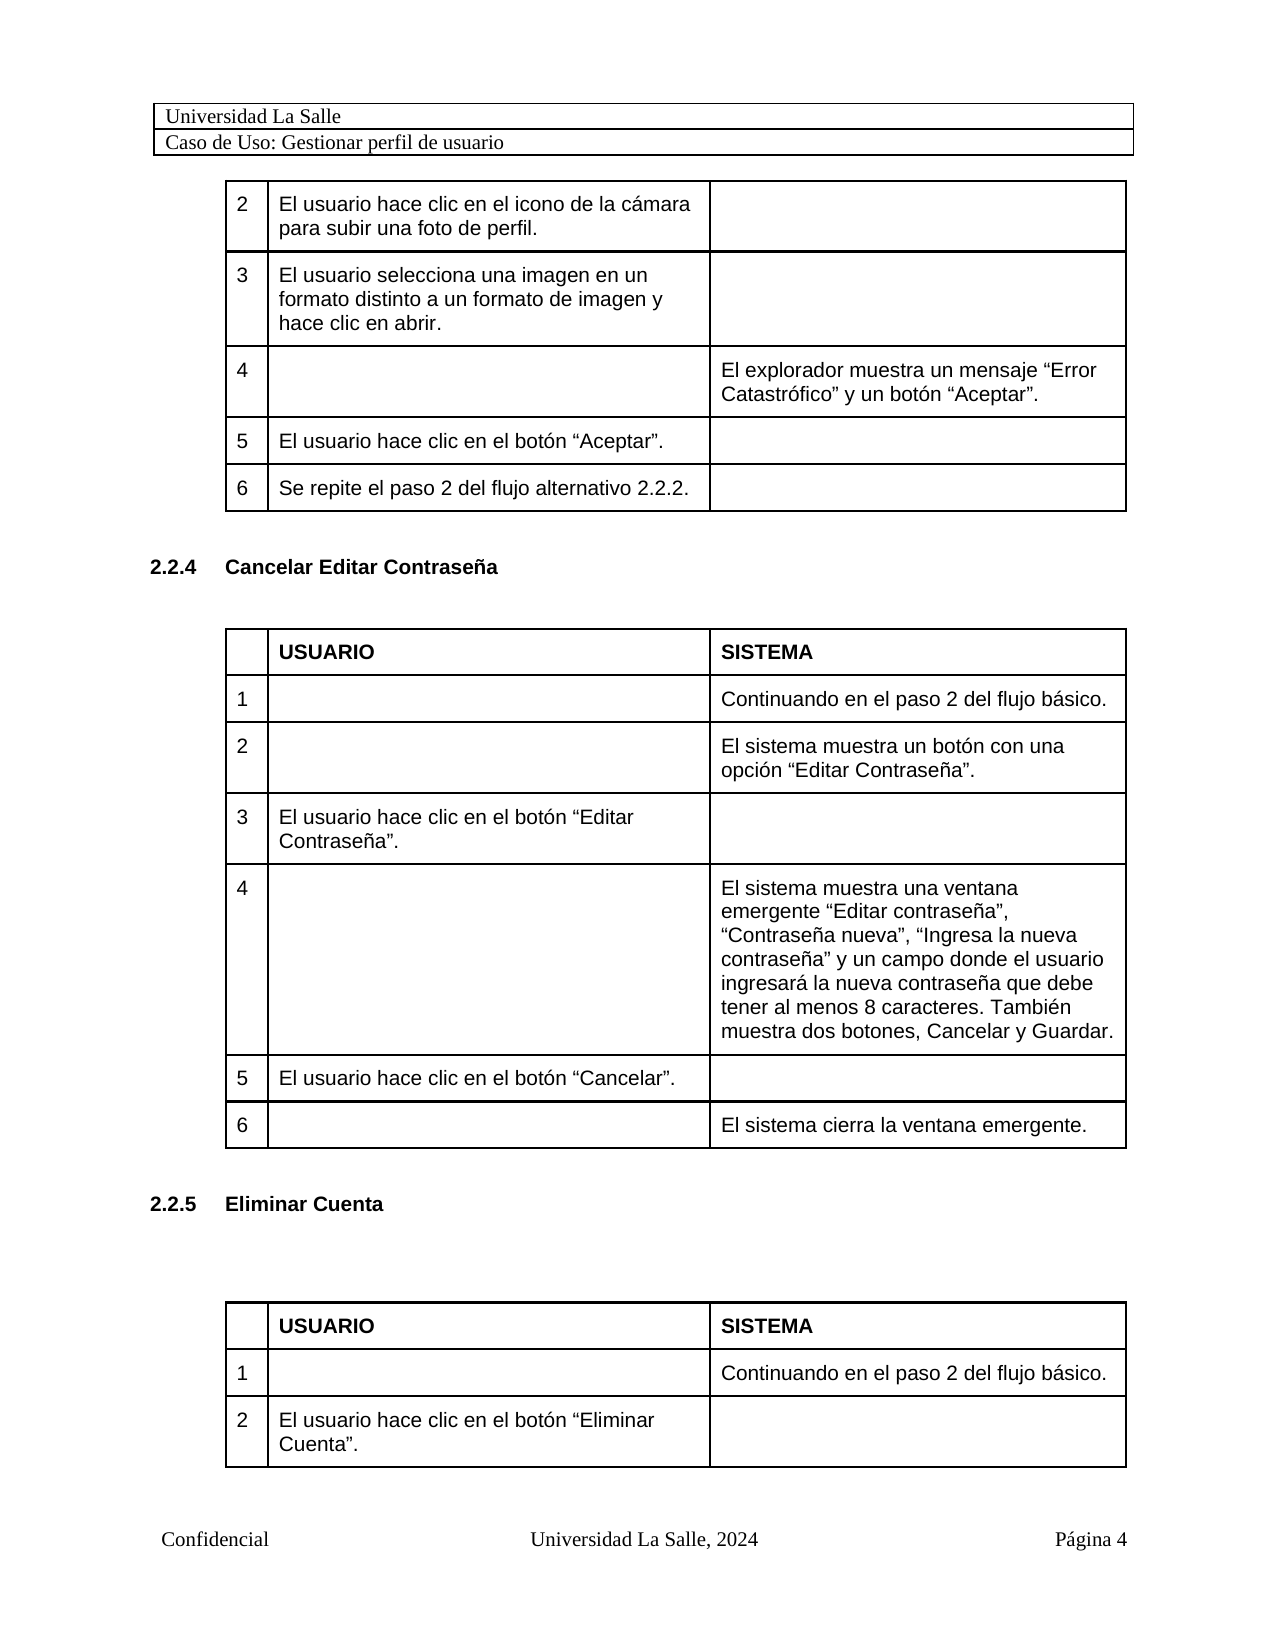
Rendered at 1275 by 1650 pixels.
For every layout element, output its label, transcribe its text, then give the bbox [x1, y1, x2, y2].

table_cell 4 [227, 347, 267, 416]
table_cell [269, 723, 709, 792]
table_cell El usuario hace clic en el botón “Aceptar”. [269, 418, 709, 463]
table_cell El usuario hace clic en el botón “Editar Contraseña”. [269, 794, 709, 863]
table_cell [711, 253, 1125, 345]
table_cell El sistema cierra la ventana emergente. [711, 1103, 1125, 1147]
table_cell 5 [227, 1056, 267, 1100]
table_cell 3 [227, 253, 267, 345]
table_cell Se repite el paso 2 del flujo alternativo 2.2.2. [269, 465, 709, 510]
table_cell El sistema muestra un botón con una opción “Editar Contraseña”. [711, 723, 1125, 792]
table_cell El sistema muestra una ventana emergente “Editar contraseña”, “Contraseña nueva”, “Ingresa la nueva contraseña” y un campo donde el usuario ingresará la nueva contraseña que debe tener al menos 8 caracteres. También muestra dos botones, Cancelar y Guardar. [711, 865, 1125, 1053]
table_cell [269, 1103, 709, 1147]
table_cell 1 [227, 676, 267, 721]
table_cell 6 [227, 465, 267, 510]
table_cell Continuando en el paso 2 del flujo básico. [711, 676, 1125, 721]
table_cell [269, 347, 709, 416]
table_cell [711, 794, 1125, 863]
table_cell El usuario selecciona una imagen en un formato distinto a un formato de imagen y hace clic en abrir. [269, 253, 709, 345]
table_cell [711, 418, 1125, 463]
list Cancelar Editar Contraseña [150, 554, 1125, 578]
table_cell 6 [227, 1103, 267, 1147]
table_cell 2 [227, 723, 267, 792]
table_cell [711, 1056, 1125, 1100]
list Eliminar Cuenta [150, 1192, 1125, 1216]
table_header [227, 630, 267, 674]
table_cell 5 [227, 418, 267, 463]
table_cell El usuario hace clic en el icono de la cámara para subir una foto de perfil. [269, 182, 709, 250]
table_cell El usuario hace clic en el botón “Cancelar”. [269, 1056, 709, 1100]
table_cell [711, 465, 1125, 510]
table_cell [711, 182, 1125, 250]
table_header SISTEMA [711, 630, 1125, 674]
table_cell 3 [227, 794, 267, 863]
table_cell [269, 865, 709, 1053]
table_cell 4 [227, 865, 267, 1053]
table_cell El explorador muestra un mensaje “Error Catastrófico” y un botón “Aceptar”. [711, 347, 1125, 416]
table_cell [269, 676, 709, 721]
table_cell 2 [227, 182, 267, 250]
table_header USUARIO [269, 630, 709, 674]
